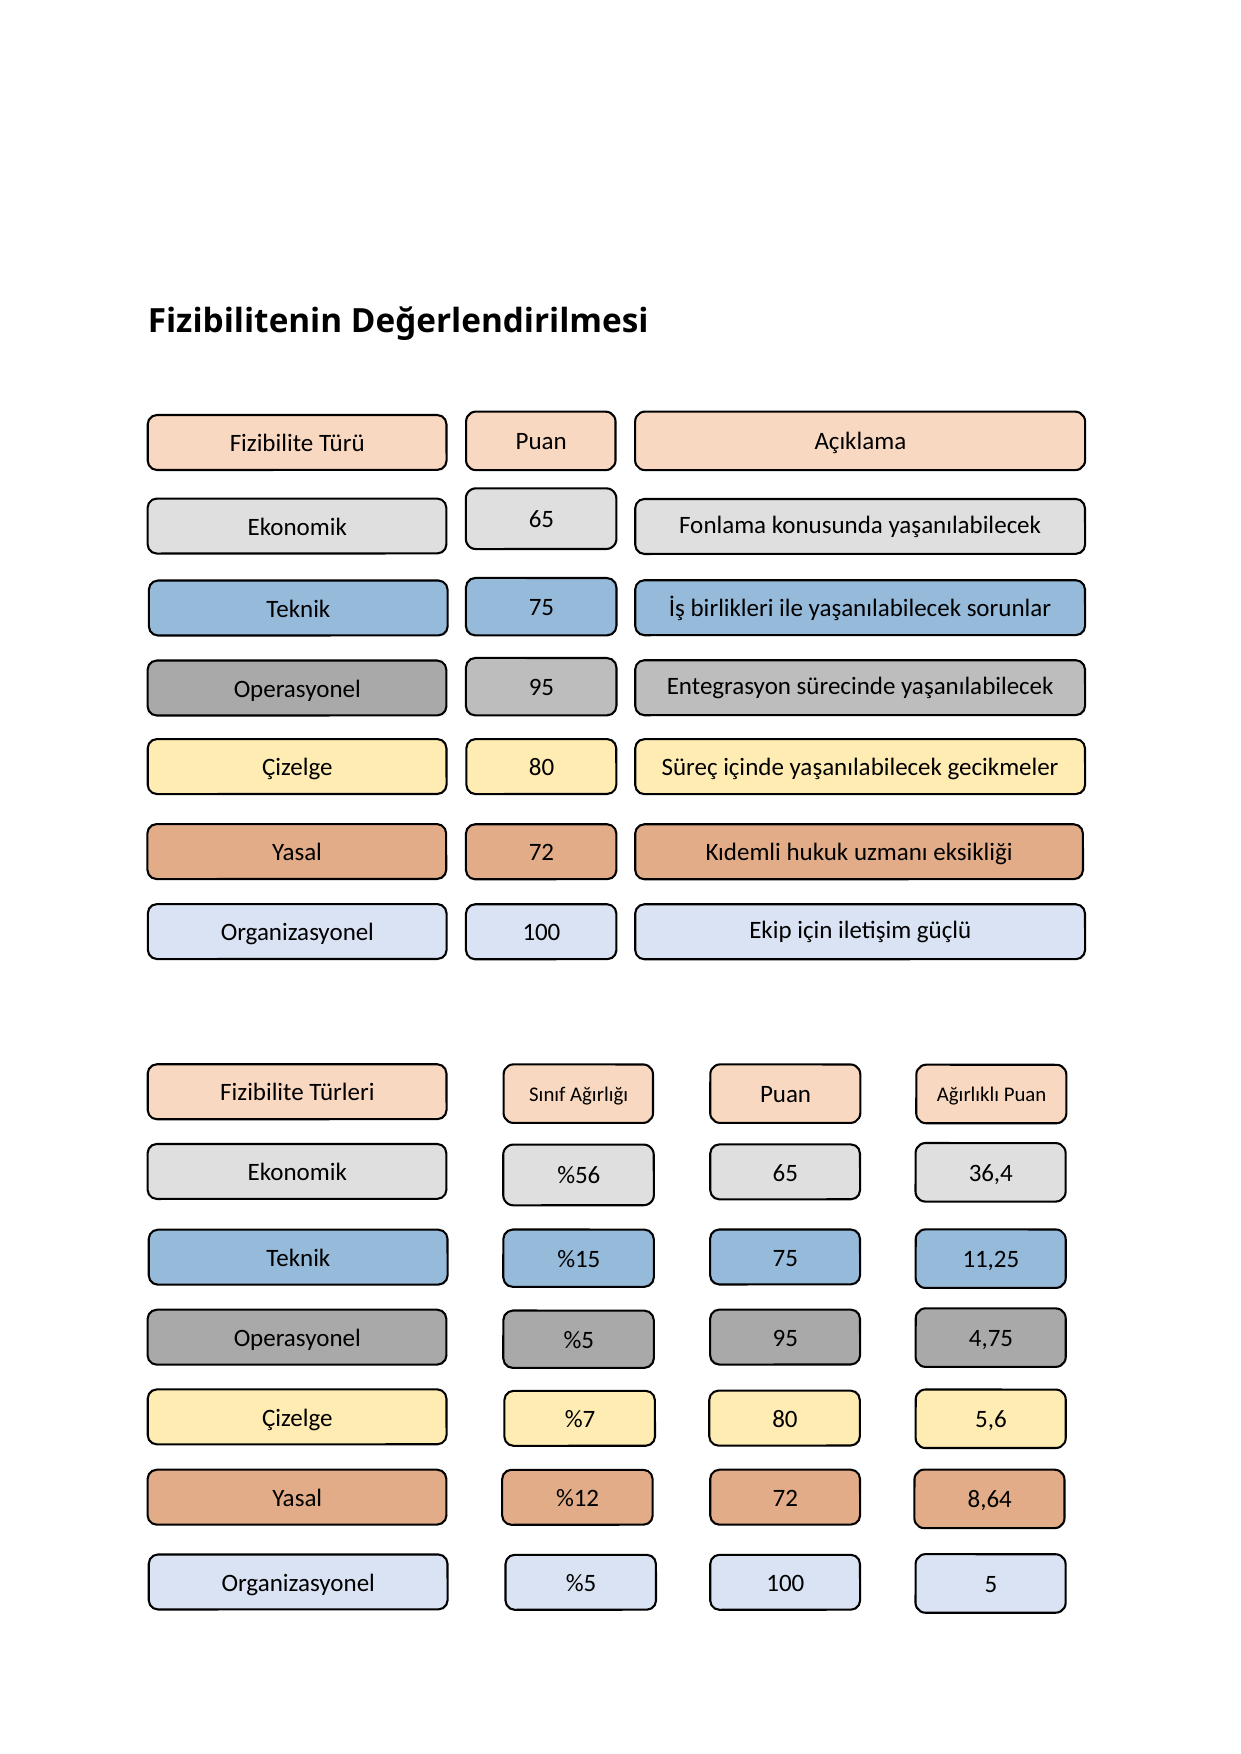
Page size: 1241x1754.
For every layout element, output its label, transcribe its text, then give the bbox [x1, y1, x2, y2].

text Fizibilitenin Değerlendirilmesi [148, 296, 1093, 342]
